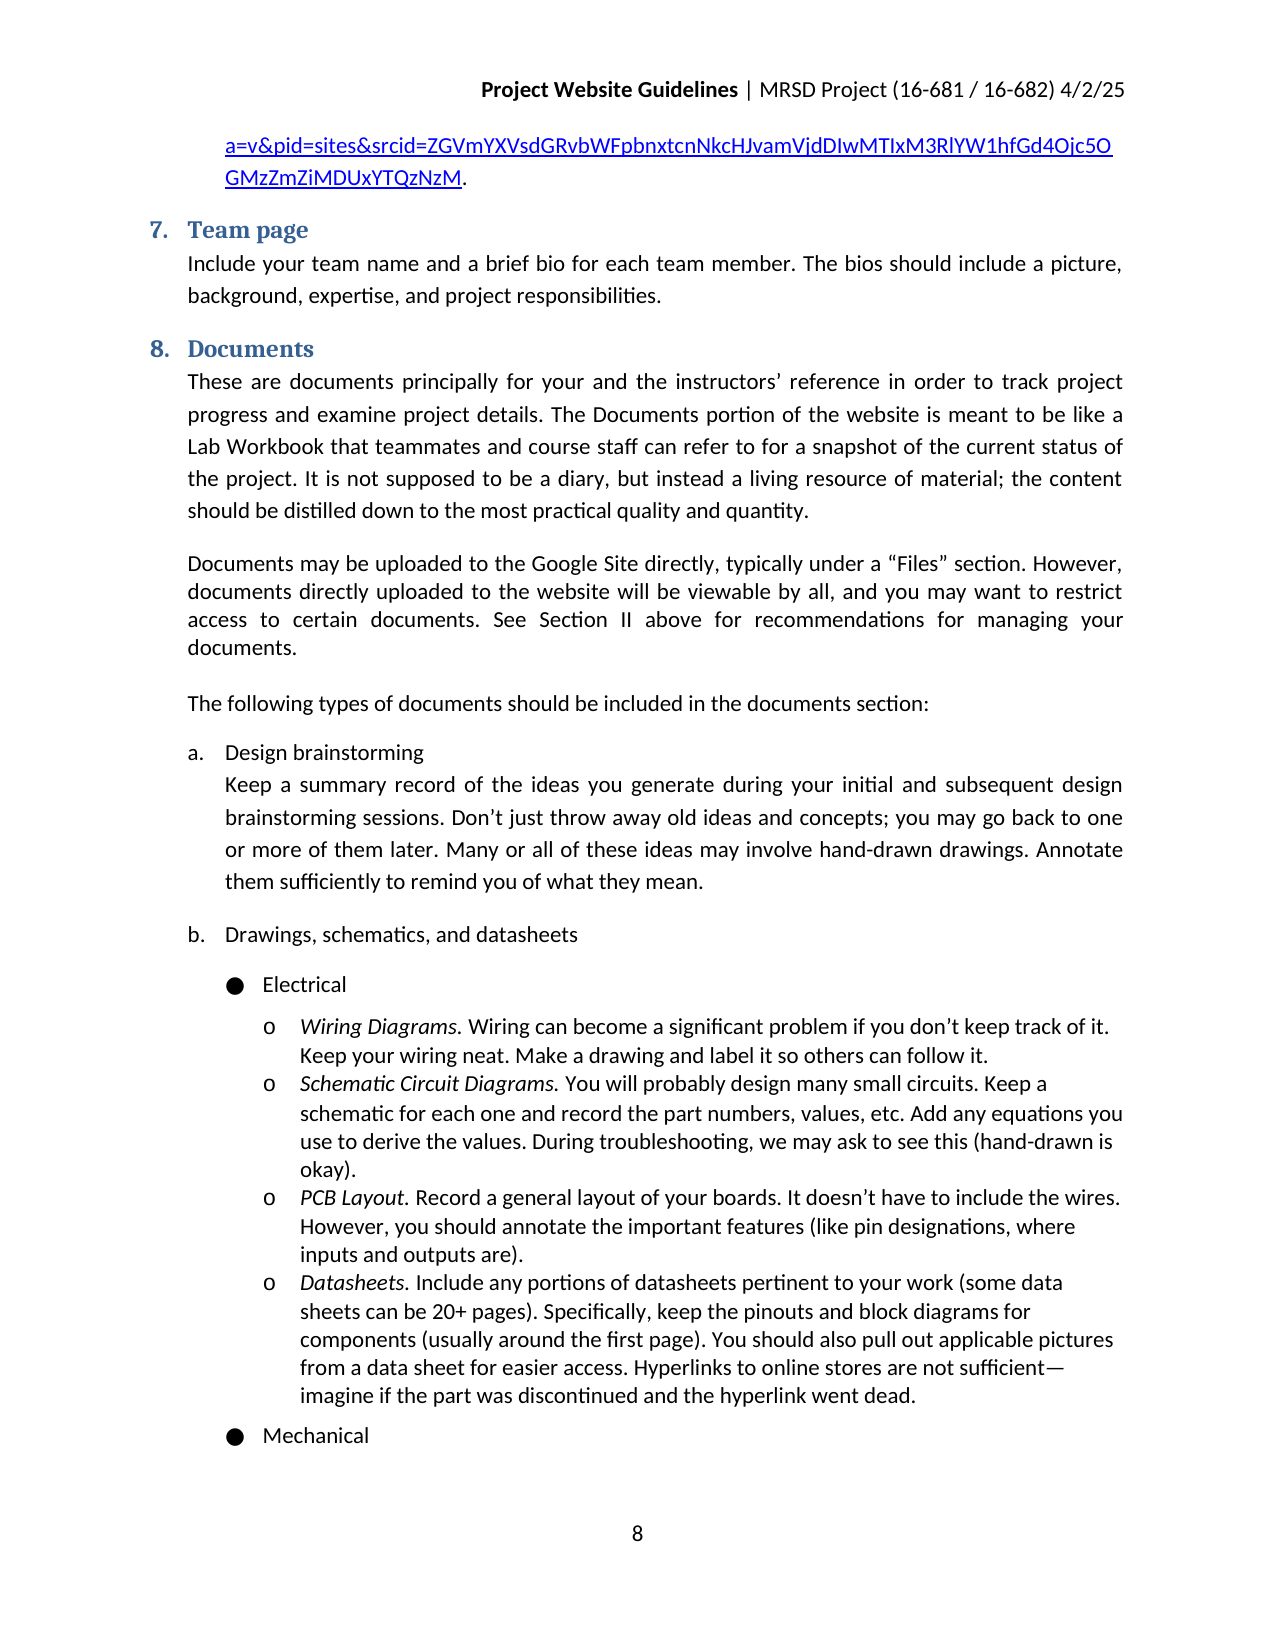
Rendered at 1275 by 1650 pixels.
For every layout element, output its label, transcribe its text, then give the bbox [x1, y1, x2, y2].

subtitle Team page [150, 216, 1125, 245]
list Schematic Circuit Diagrams. You will probably design many small circuits. Keep a schematic for each one and record the part numbers, values, etc. Add any equations you use to derive the values. During troubleshooting, we may ask to see this (hand-drawn is okay). [262, 1069, 1125, 1183]
subtitle Documents [150, 334, 1125, 363]
list Wiring Diagrams. Wiring can become a significant problem if you don’t keep track of it. Keep your wiring neat. Make a drawing and label it so others can follow it. [262, 1012, 1125, 1069]
list Electrical [225, 958, 1125, 1005]
list PCB Layout. Record a general layout of your boards. It doesn’t have to include the wires. However, you should annotate the important features (like pin designations, where inputs and outputs are). [262, 1183, 1125, 1268]
text Keep a summary record of the ideas you generate during your initial and subsequent design brainstorming sessions. Don’t just throw away old ideas and concepts; you may go back to one or more of them later. Many or all of these ideas may involve hand-drawn drawings. Annotate them sufficiently to remind you of what they mean. [225, 770, 1125, 895]
text Documents may be uploaded to the Google Site directly, typically under a “Files” section. However, documents directly uploaded to the website will be viewable by all, and you may want to restrict access to certain documents. See Section II above for recommendations for managing your documents. [187, 549, 1125, 661]
text These are documents principally for your and the instructors’ reference in order to track project progress and examine project details. The Documents portion of the website is meant to be like a Lab Workbook that teammates and course staff can refer to for a snapshot of the current status of the project. It is not supposed to be a diary, but instead a living resource of material; the content should be distilled down to the most practical quality and quantity. [187, 367, 1125, 524]
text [225, 131, 1125, 191]
subtitle Design brainstorming [187, 738, 1125, 766]
list Datasheets. Include any portions of datasheets pertinent to your work (some data sheets can be 20+ pages). Specifically, keep the pinouts and block diagrams for components (usually around the first page). You should also pull out applicable pictures from a data sheet for easier access. Hyperlinks to online stores are not sufficient—imagine if the part was discontinued and the hyperlink went dead. [262, 1268, 1125, 1409]
text The following types of documents should be included in the documents section: [187, 689, 1125, 717]
list Mechanical [225, 1409, 1125, 1456]
text Include your team name and a brief bio for each team member. The bios should include a picture, background, expertise, and project responsibilities. [187, 249, 1125, 309]
subtitle Drawings, schematics, and datasheets [187, 920, 1125, 948]
